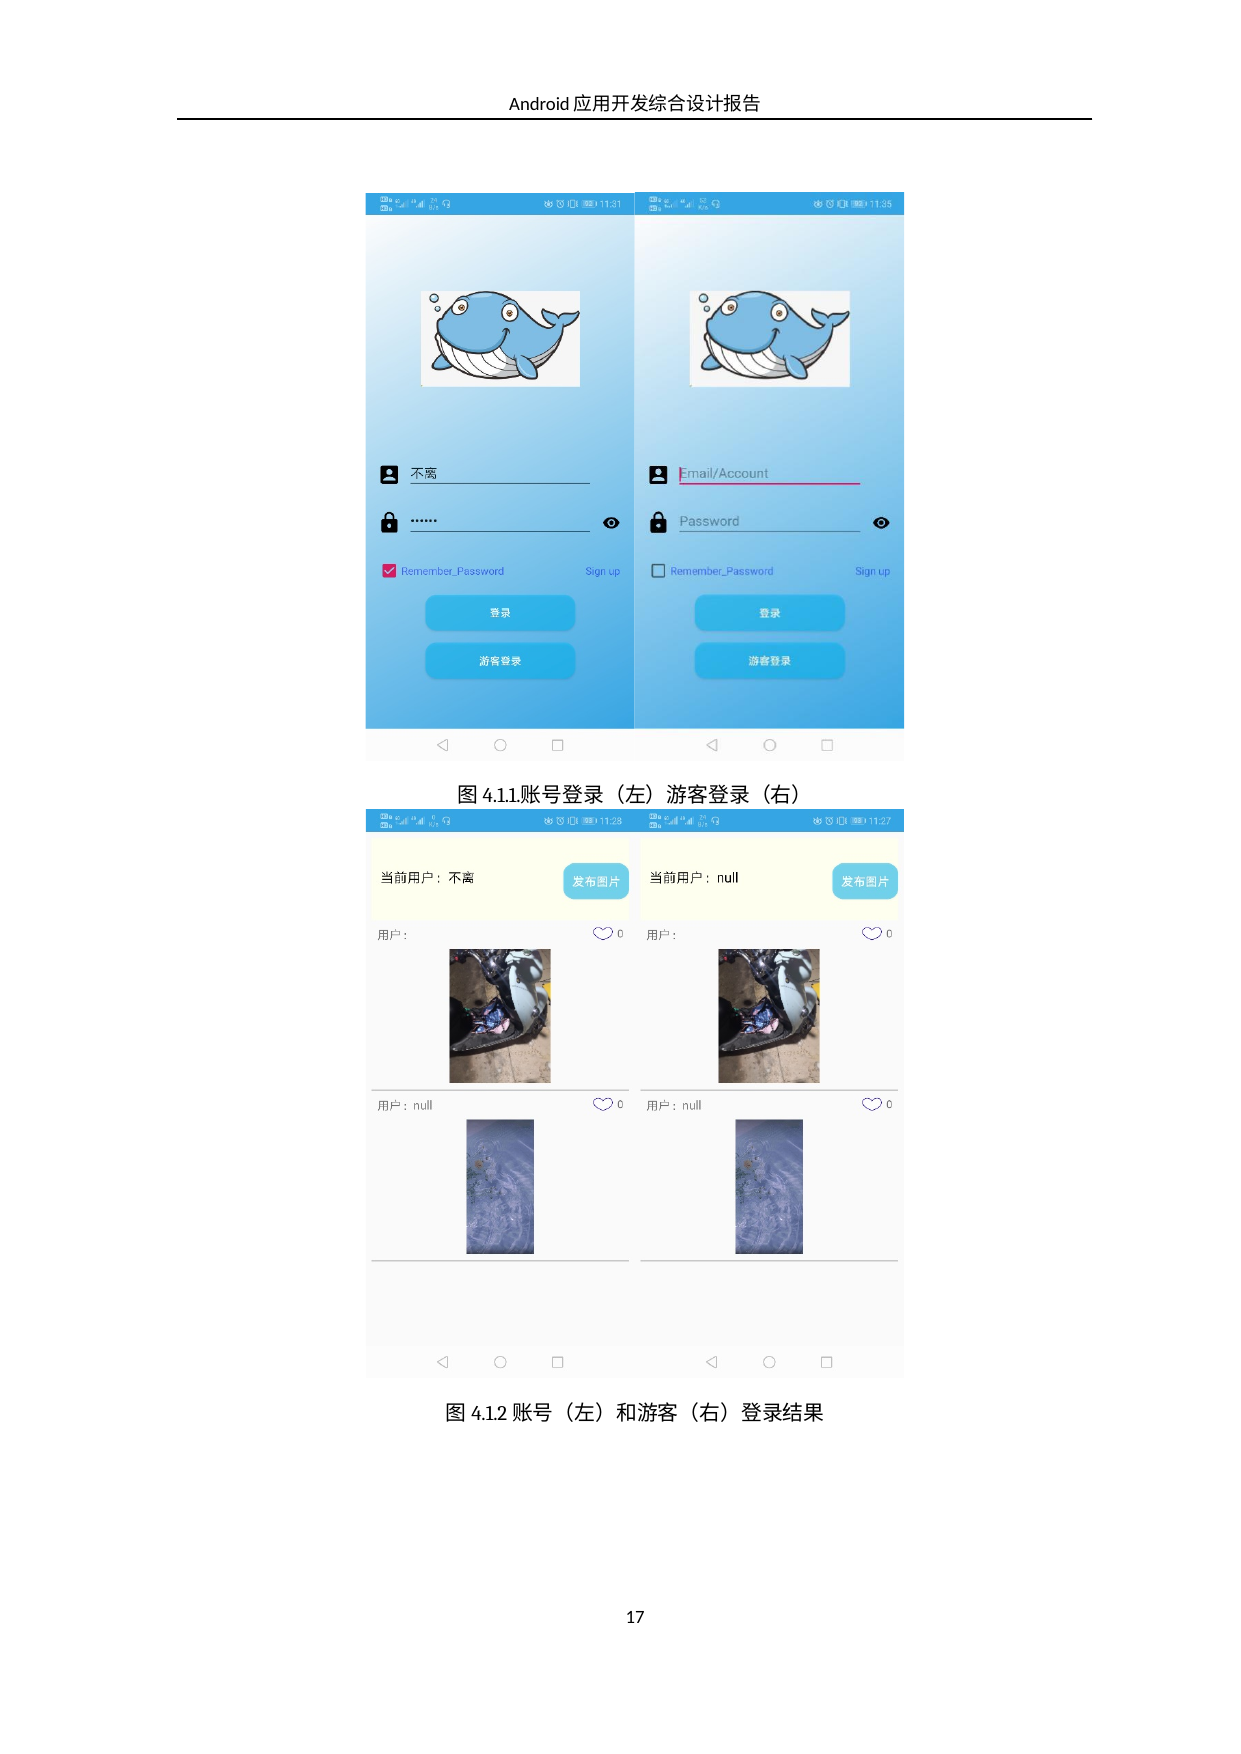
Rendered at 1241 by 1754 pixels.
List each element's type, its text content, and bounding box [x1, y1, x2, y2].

text 图 4.1.2 账号（左）和游客（右）登录结果 [177, 1395, 1092, 1427]
picture [365, 192, 905, 761]
picture [365, 809, 904, 1378]
text 图4.1.1.账号登录（左）游客登录（右） [177, 777, 1092, 810]
